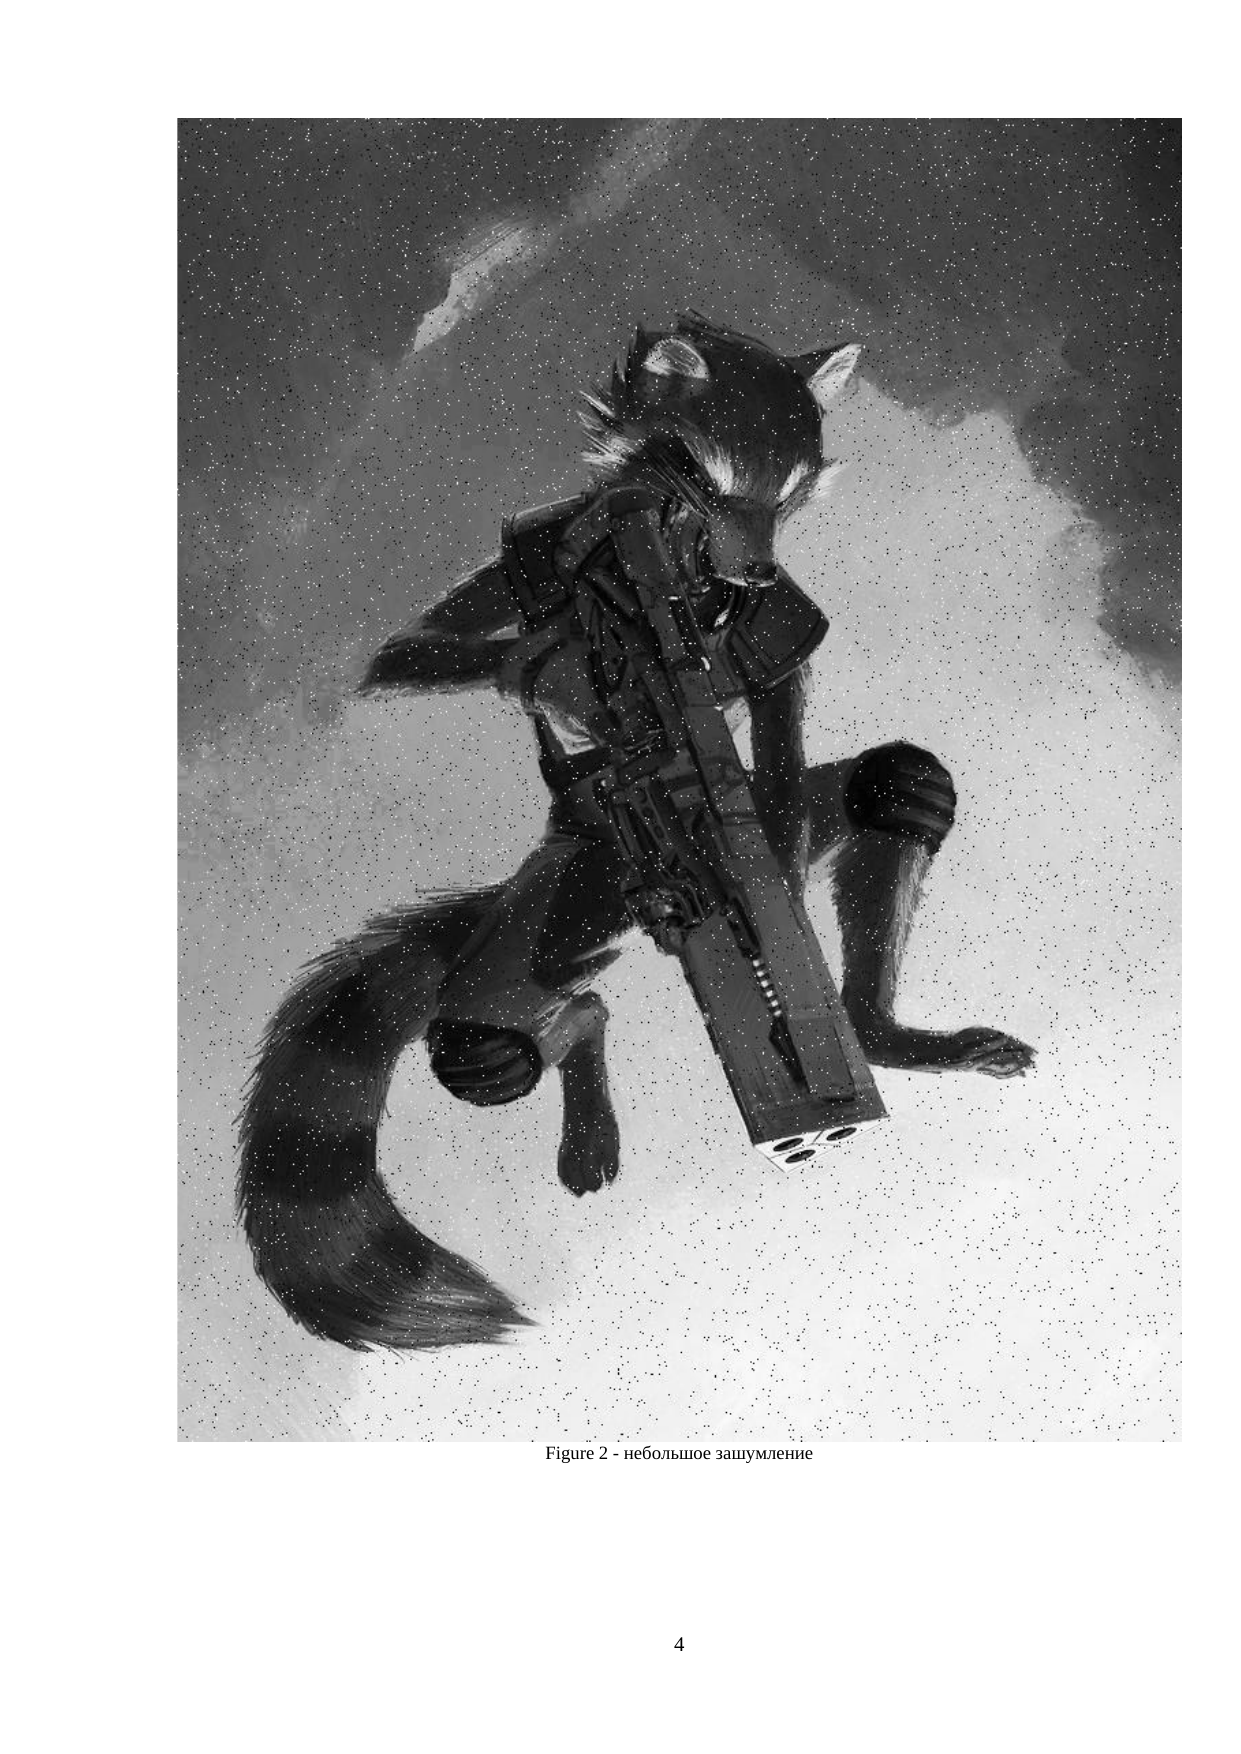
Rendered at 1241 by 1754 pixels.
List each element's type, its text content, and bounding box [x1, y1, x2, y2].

text Figure 2 - небольшое зашумление [177, 1442, 1181, 1463]
picture [177, 118, 1182, 1442]
